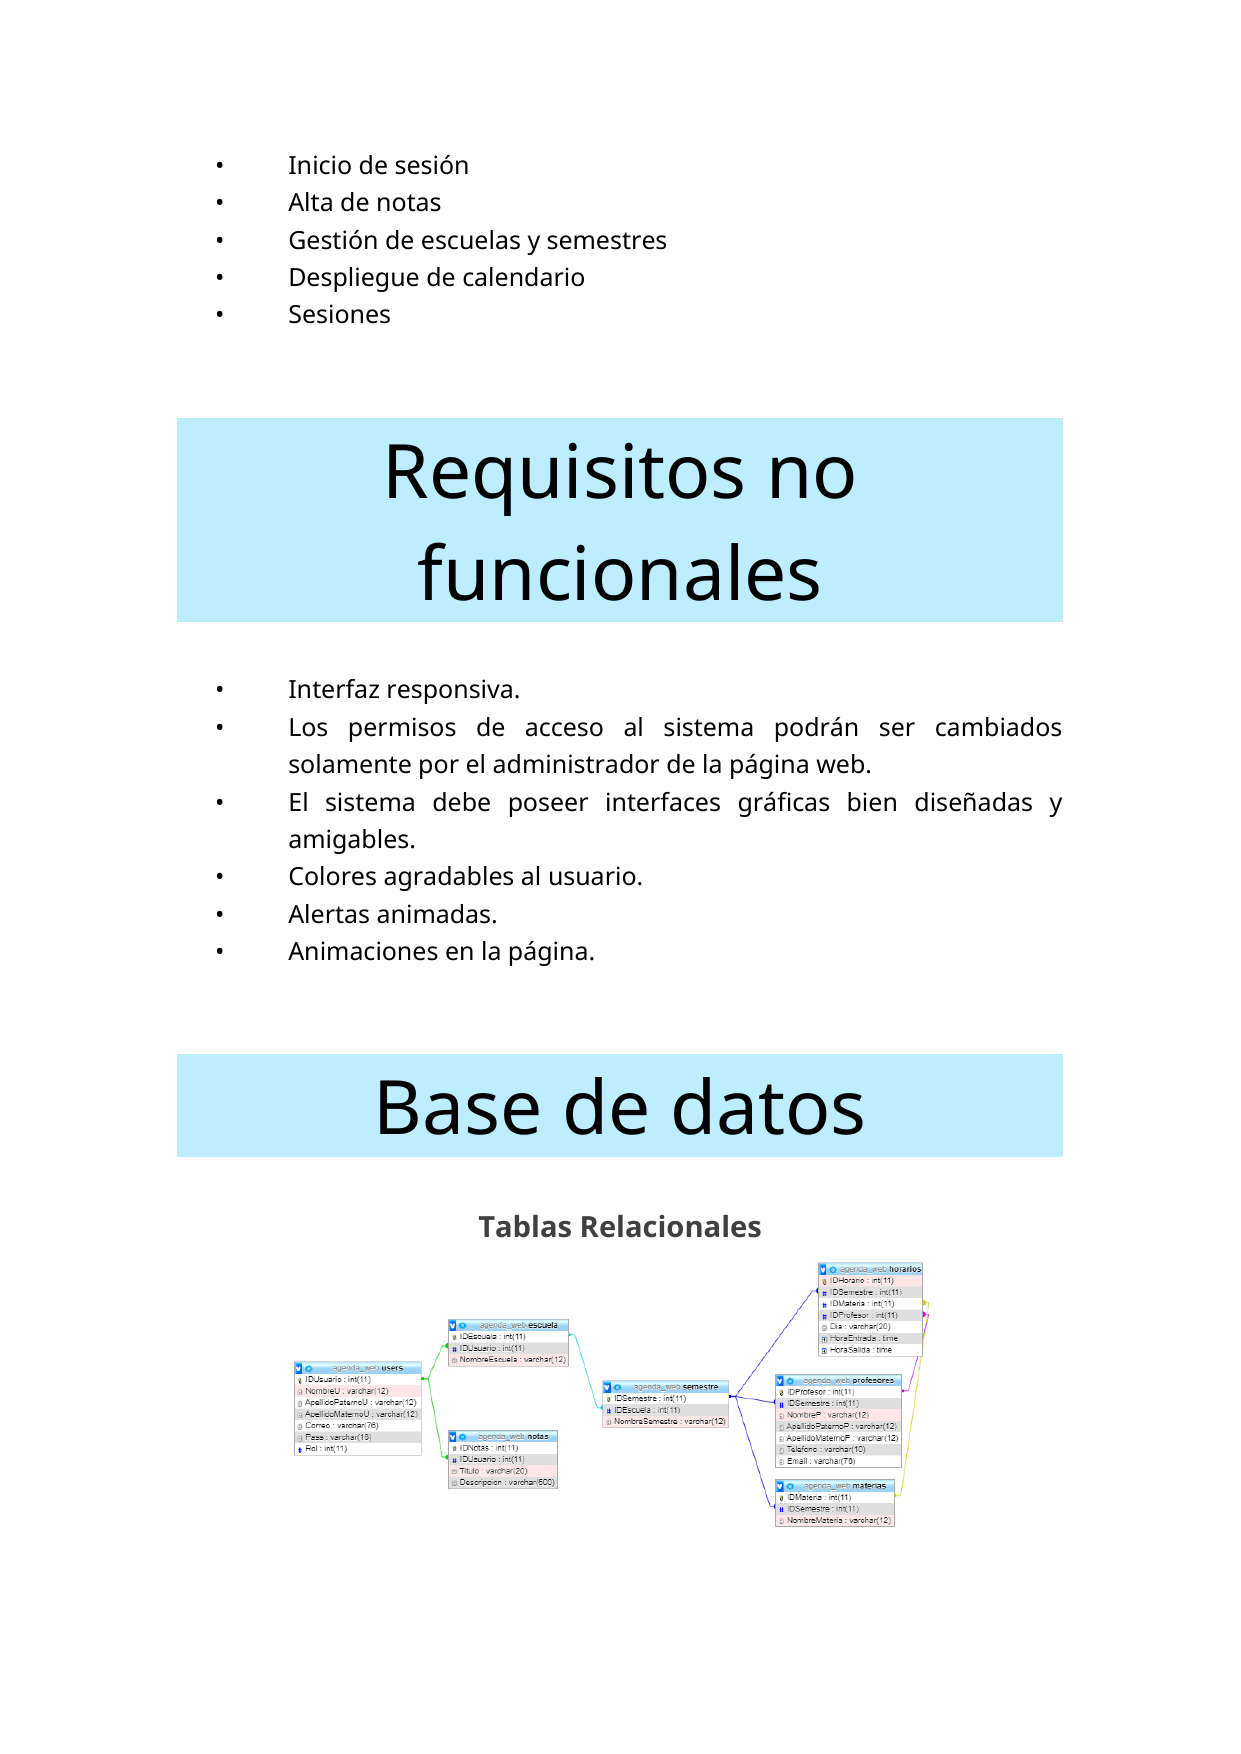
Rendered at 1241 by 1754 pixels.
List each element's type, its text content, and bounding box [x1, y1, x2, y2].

list Los permisos de acceso al sistema podrán ser cambiados solamente por el administrador de la página web. [215, 709, 1063, 781]
list Inicio de sesión [215, 148, 1063, 182]
list Gestión de escuelas y semestres [215, 222, 1063, 256]
list Interfaz responsiva. [215, 672, 1063, 706]
list Animaciones en la página. [215, 934, 1063, 968]
list Alertas animadas. [215, 896, 1063, 931]
subtitle Tablas Relacionales [177, 1207, 1063, 1246]
list Colores agradables al usuario. [215, 859, 1063, 893]
picture [282, 1246, 958, 1548]
list Despliegue de calendario [215, 260, 1063, 294]
list Alta de notas [215, 185, 1063, 219]
list Sesiones [215, 297, 1063, 331]
subtitle Requisitos no funcionales [177, 418, 1063, 622]
subtitle Base de datos [177, 1054, 1063, 1157]
list El sistema debe poseer interfaces gráficas bien diseñadas y amigables. [215, 784, 1063, 856]
